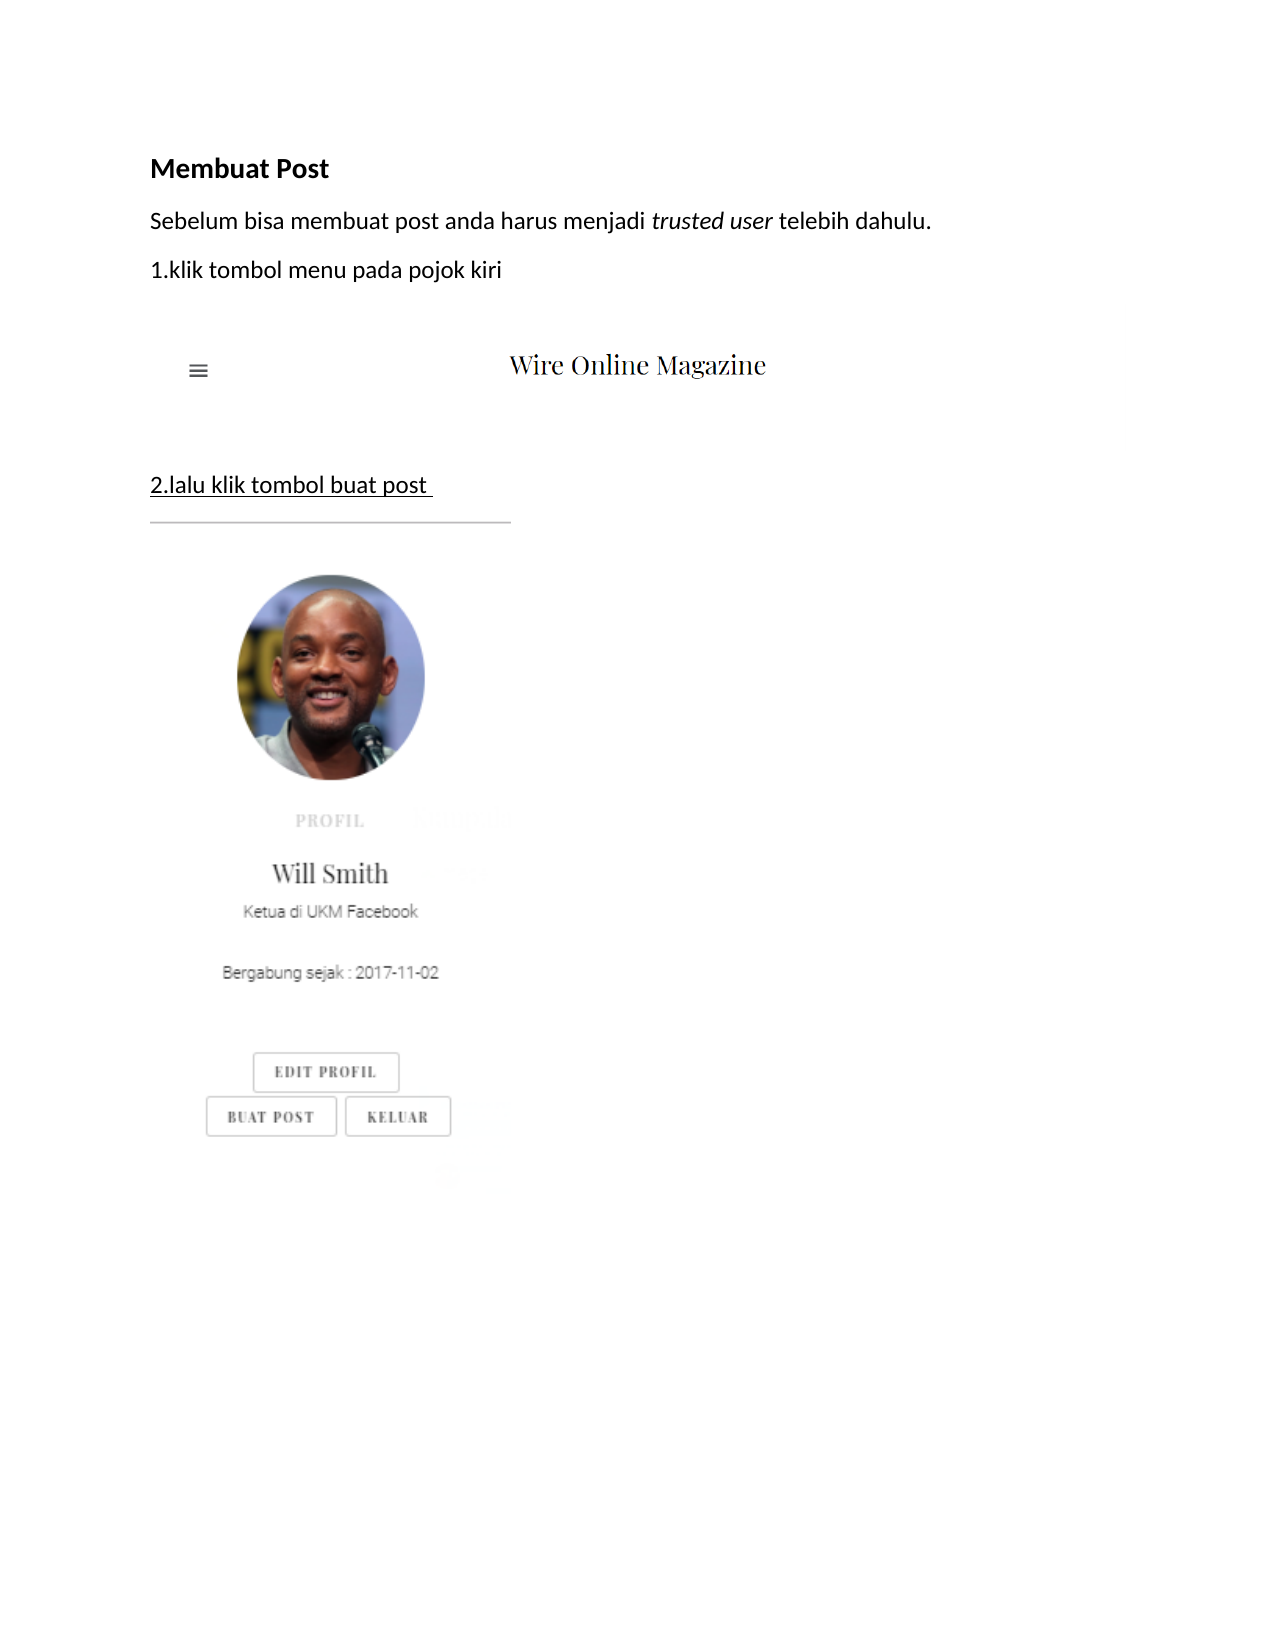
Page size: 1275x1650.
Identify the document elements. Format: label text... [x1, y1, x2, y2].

text 1.klik tombol menu pada pojok kiri [150, 255, 1125, 285]
picture [150, 304, 1125, 451]
text 2.lalu klik tombol buat post [150, 470, 1125, 500]
text Membuat Post [150, 150, 1125, 186]
text Sebelum bisa membuat post anda harus menjadi trusted user telebih dahulu. [150, 205, 1125, 236]
picture [150, 519, 511, 1198]
